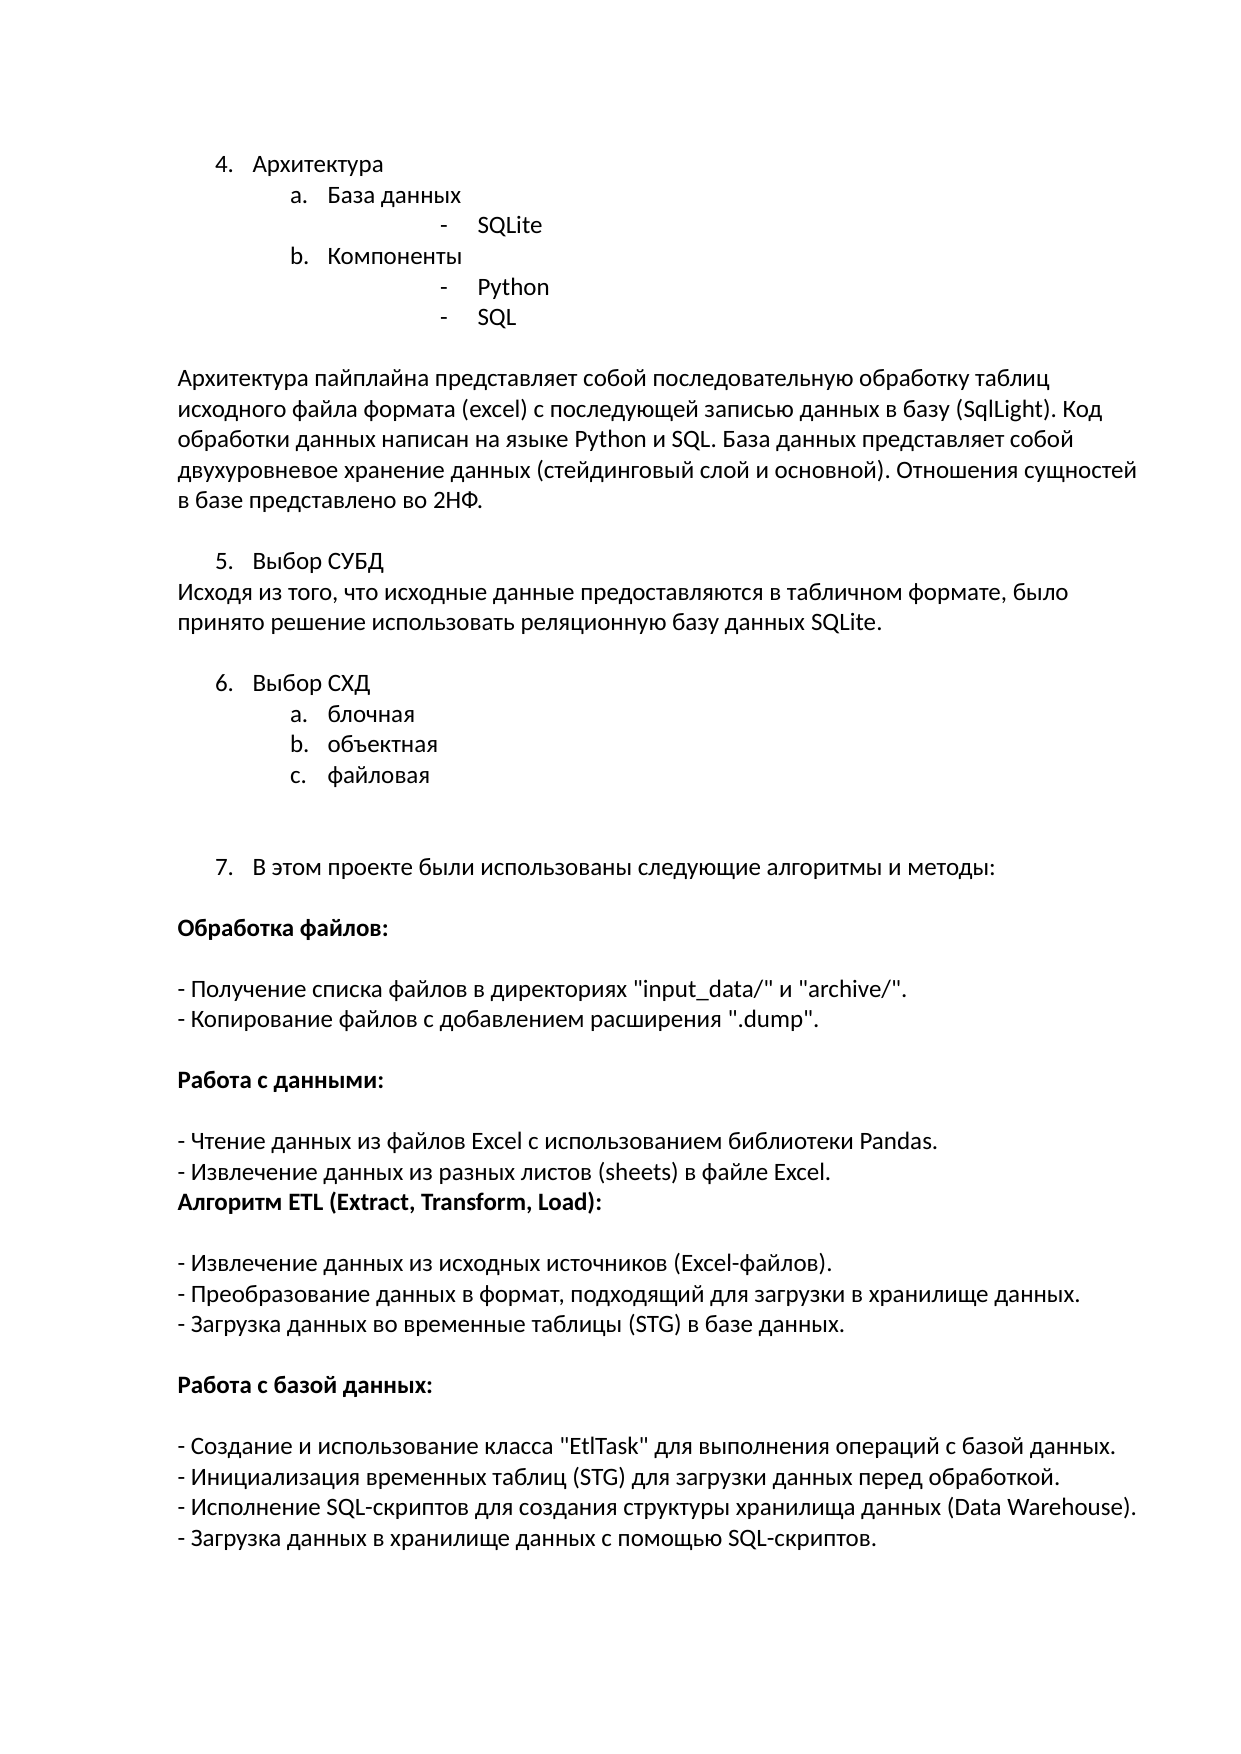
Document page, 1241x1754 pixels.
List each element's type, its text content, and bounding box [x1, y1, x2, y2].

list Python [440, 271, 1152, 301]
text - Загрузка данных во временные таблицы (STG) в базе данных. [177, 1308, 1152, 1339]
list объектная [290, 728, 1152, 759]
list В этом проекте были использованы следующие алгоритмы и методы: [215, 851, 1152, 881]
text - Исполнение SQL-скриптов для создания структуры хранилища данных (Data Warehouse). [177, 1492, 1152, 1522]
text - Инициализация временных таблиц (STG) для загрузки данных перед обработкой. [177, 1461, 1152, 1492]
text Работа с данными: [177, 1064, 1152, 1095]
text - Извлечение данных из исходных источников (Excel-файлов). [177, 1247, 1152, 1278]
text - Загрузка данных в хранилище данных с помощью SQL-скриптов. [177, 1522, 1152, 1553]
text - Копирование файлов с добавлением расширения ".dump". [177, 1003, 1152, 1034]
text Обработка файлов: [177, 912, 1152, 942]
list блочная [290, 698, 1152, 728]
text Работа с базой данных: [177, 1369, 1152, 1400]
text - Создание и использование класса "EtlTask" для выполнения операций с базой данных. [177, 1431, 1152, 1461]
list SQLite [440, 210, 1152, 240]
text Архитектура пайплайна представляет собой последовательную обработку таблиц исходного файла формата (excel) с последующей записью данных в базу (SqlLight). Код обработки данных написан на языке Python и SQL. База данных представляет собой двухуровневое хранение данных (стейдинговый слой и основной). Отношения сущностей в базе представлено во 2НФ. [177, 362, 1152, 515]
list Выбор СУБД [215, 545, 1152, 576]
list файловая [290, 759, 1152, 789]
text Исходя из того, что исходные данные предоставляются в табличном формате, было принято решение использовать реляционную базу данных SQLite. [177, 576, 1152, 637]
text - Извлечение данных из разных листов (sheets) в файле Excel. [177, 1156, 1152, 1186]
list База данных [290, 179, 1152, 210]
text - Получение списка файлов в директориях "input_data/" и "archive/". [177, 973, 1152, 1003]
text - Чтение данных из файлов Excel с использованием библиотеки Pandas. [177, 1125, 1152, 1156]
list SQL [440, 301, 1152, 332]
list Выбор СХД [215, 667, 1152, 698]
list Архитектура [215, 149, 1152, 179]
text - Преобразование данных в формат, подходящий для загрузки в хранилище данных. [177, 1278, 1152, 1308]
list Компоненты [290, 240, 1152, 271]
text Алгоритм ETL (Extract, Transform, Load): [177, 1186, 1152, 1217]
